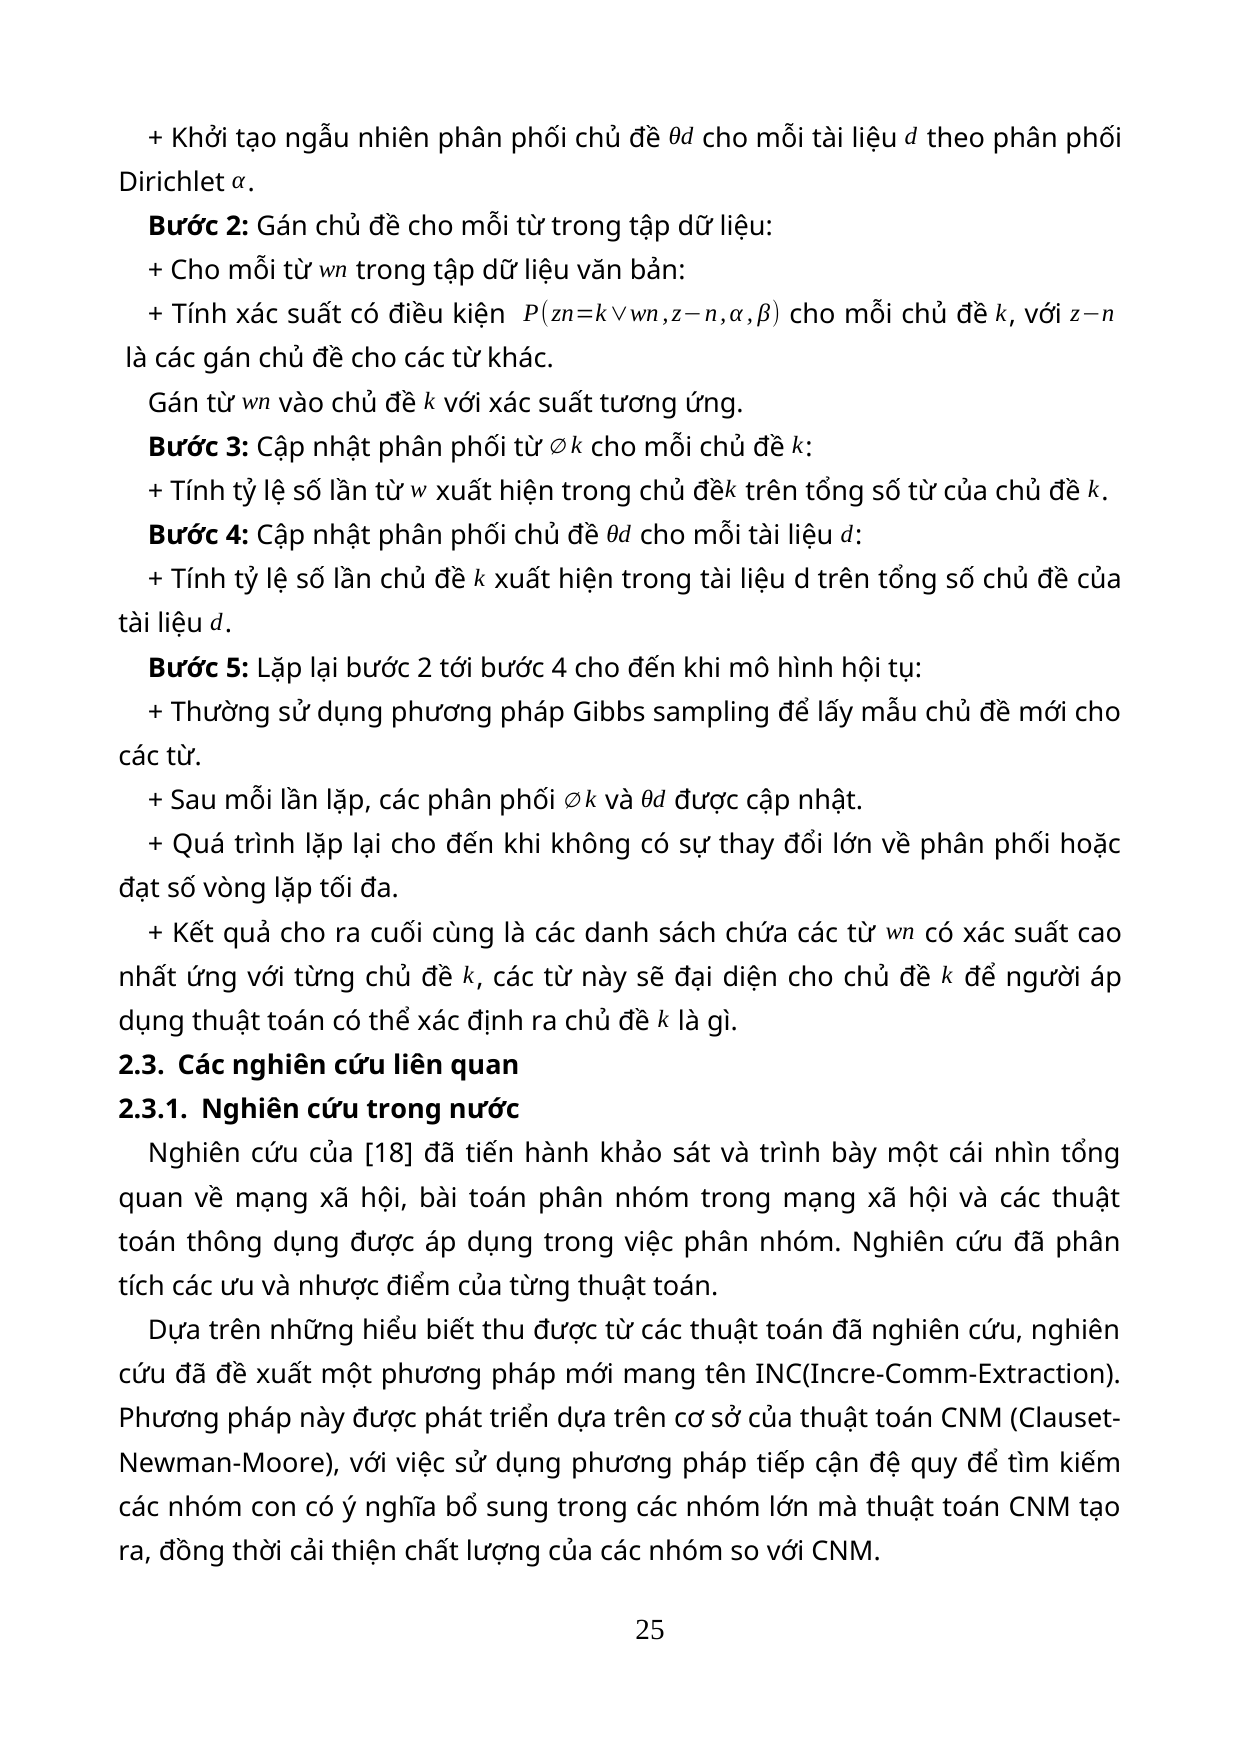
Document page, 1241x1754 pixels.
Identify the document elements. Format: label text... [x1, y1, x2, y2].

text + Quá trình lặp lại cho đến khi không có sự thay đổi lớn về phân phối hoặc đạt số vòng lặp tối đa. [118, 825, 1122, 906]
text + Kết quả cho ra cuối cùng là các danh sách chứa các từ có xác suất cao nhất ứng với từng chủ đề , các từ này sẽ đại diện cho chủ đề để người áp dụng thuật toán có thể xác định ra chủ đề là gì. [118, 913, 1122, 1038]
text Bước 2: Gán chủ đề cho mỗi từ trong tập dữ liệu: [118, 206, 1122, 243]
list Nghiên cứu trong nước [118, 1090, 1122, 1127]
text + Tính tỷ lệ số lần từ xuất hiện trong chủ đề trên tổng số từ của chủ đề . [118, 471, 1122, 508]
text Gán từ ​vào chủ đề với xác suất tương ứng. [118, 383, 1122, 420]
text + Khởi tạo ngẫu nhiên phân phối chủ đề cho mỗi tài liệu theo phân phối Dirichlet . [118, 118, 1122, 199]
text Nghiên cứu của đã tiến hành khảo sát và trình bày một cái nhìn tổng quan về mạng xã hội, bài toán phân nhóm trong mạng xã hội và các thuật toán thông dụng được áp dụng trong việc phân nhóm. Nghiên cứu đã phân tích các ưu và nhược điểm của từng thuật toán. [118, 1134, 1122, 1303]
text + Tính xác suất có điều kiện cho mỗi chủ đề , với ​ là các gán chủ đề cho các từ khác. [118, 295, 1122, 376]
text + Tính tỷ lệ số lần chủ đề xuất hiện trong tài liệu d trên tổng số chủ đề của tài liệu . [118, 560, 1122, 641]
list Các nghiên cứu liên quan [118, 1046, 1122, 1082]
text Bước 3: Cập nhật phân phối từ cho mỗi chủ đề : [118, 427, 1122, 464]
text Dựa trên những hiểu biết thu được từ các thuật toán đã nghiên cứu, nghiên cứu đã đề xuất một phương pháp mới mang tên INC(Incre-Comm-Extraction). Phương pháp này được phát triển dựa trên cơ sở của thuật toán CNM (Clauset-Newman-Moore), với việc sử dụng phương pháp tiếp cận đệ quy để tìm kiếm các nhóm con có ý nghĩa bổ sung trong các nhóm lớn mà thuật toán CNM tạo ra, đồng thời cải thiện chất lượng của các nhóm so với CNM. [118, 1311, 1122, 1568]
text Bước 5: Lặp lại bước 2 tới bước 4 cho đến khi mô hình hội tụ: [118, 648, 1122, 685]
text Bước 4: Cập nhật phân phối chủ đề cho mỗi tài liệu : [118, 516, 1122, 552]
text + Sau mỗi lần lặp, các phân phối và được cập nhật. [118, 781, 1122, 817]
text + Thường sử dụng phương pháp Gibbs sampling để lấy mẫu chủ đề mới cho các từ. [118, 692, 1122, 773]
text + Cho mỗi từ ​trong tập dữ liệu văn bản: [118, 251, 1122, 287]
